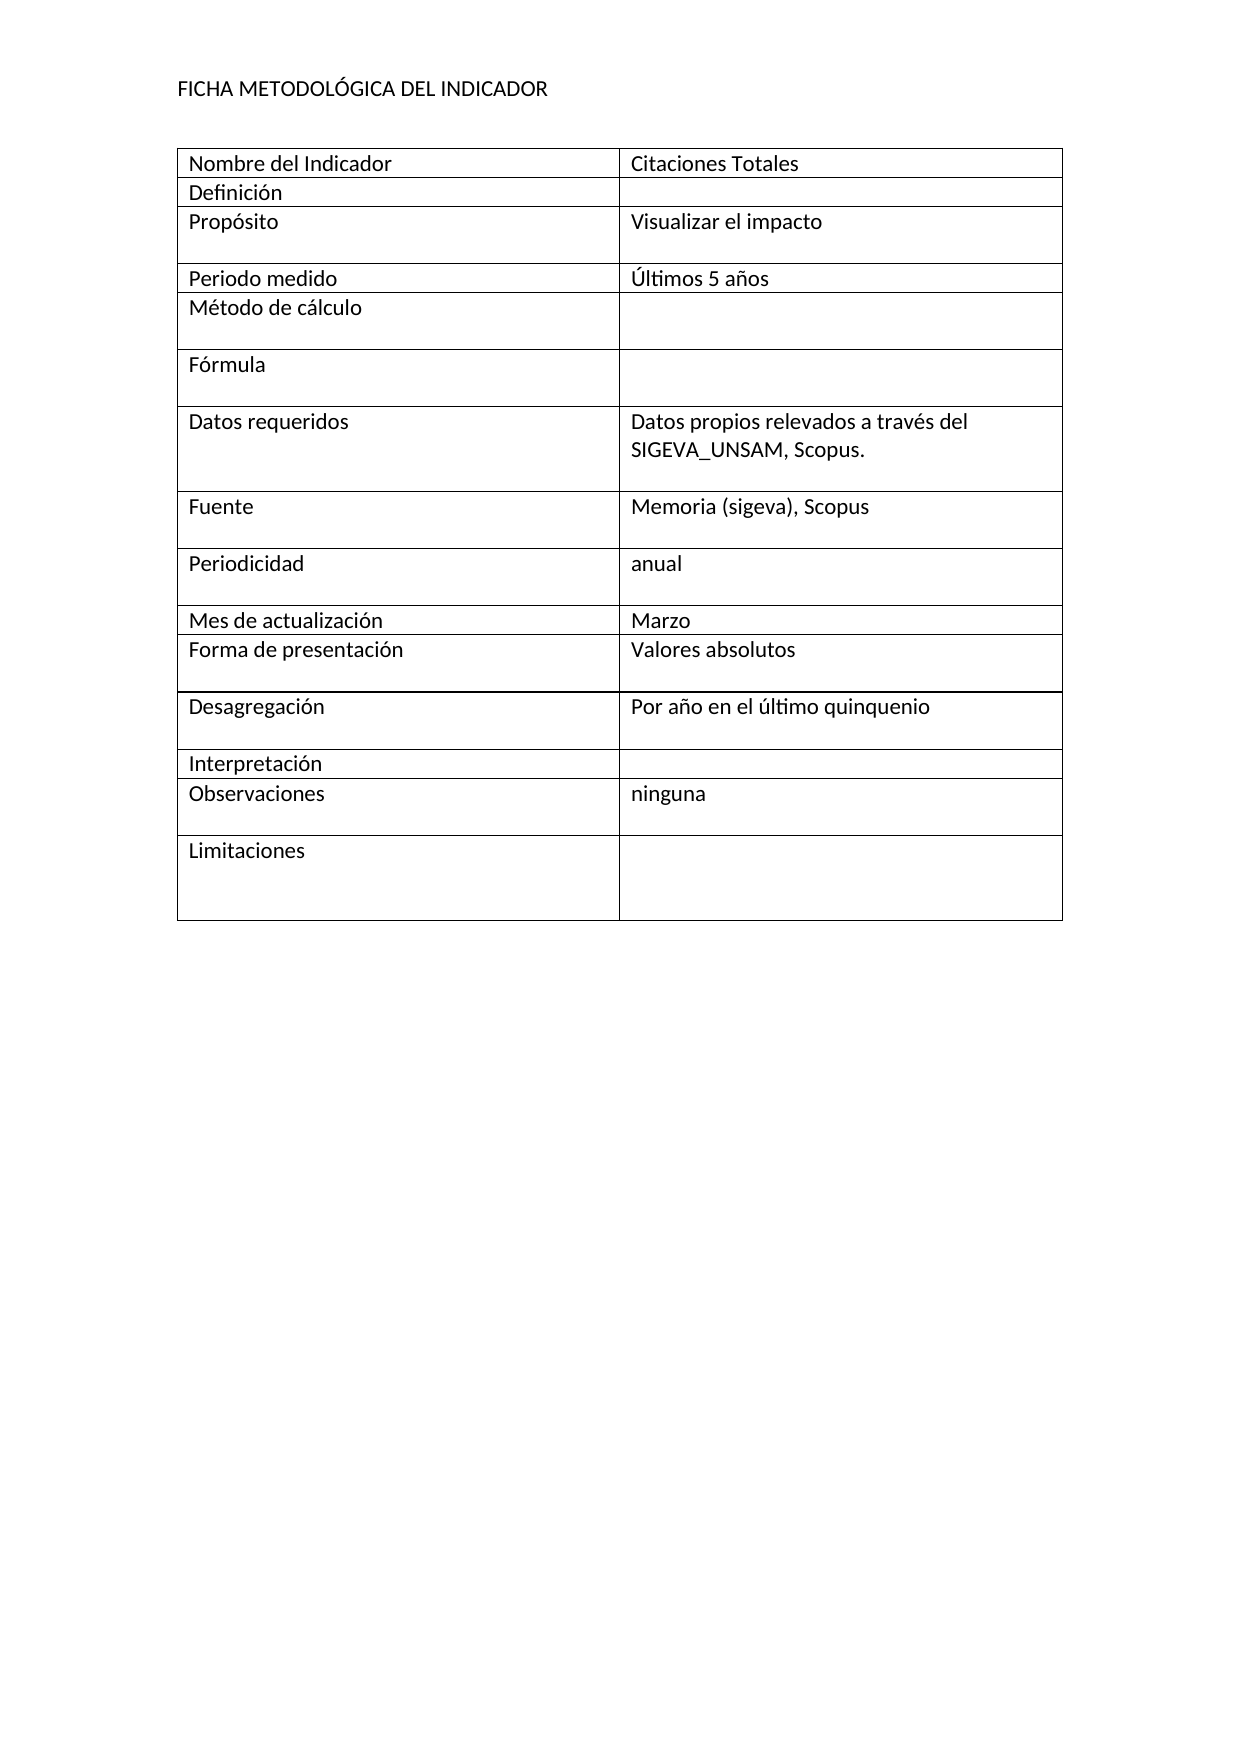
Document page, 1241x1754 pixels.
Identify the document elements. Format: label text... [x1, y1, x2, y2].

table_cell anual [620, 549, 1062, 605]
table_cell [620, 350, 1062, 406]
table_cell Datos propios relevados a través del SIGEVA_UNSAM, Scopus. [620, 407, 1062, 491]
table_header Citaciones Totales [620, 149, 1062, 177]
table_cell [620, 750, 1062, 778]
table_cell Fórmula [178, 350, 619, 406]
table_cell Desagregación [178, 693, 619, 748]
table_cell Propósito [178, 207, 619, 263]
table_cell Método de cálculo [178, 293, 619, 349]
table_cell Por año en el último quinquenio [620, 693, 1062, 748]
table_cell ninguna [620, 779, 1062, 835]
table_cell Datos requeridos [178, 407, 619, 491]
table_cell Últimos 5 años [620, 264, 1062, 292]
table_cell Valores absolutos [620, 635, 1062, 691]
table_cell Limitaciones [178, 836, 619, 920]
table_cell [620, 836, 1062, 920]
table_cell Visualizar el impacto [620, 207, 1062, 263]
table_cell Fuente [178, 492, 619, 548]
table_cell Memoria (sigeva), Scopus [620, 492, 1062, 548]
table_cell Mes de actualización [178, 606, 619, 634]
table_cell Forma de presentación [178, 635, 619, 691]
table_cell [620, 293, 1062, 349]
table_cell Observaciones [178, 779, 619, 835]
table_cell Marzo [620, 606, 1062, 634]
table_cell Interpretación [178, 750, 619, 778]
table_cell Periodo medido [178, 264, 619, 292]
table_cell Periodicidad [178, 549, 619, 605]
table_cell [620, 178, 1062, 206]
table_header Nombre del Indicador [178, 149, 619, 177]
table_cell Definición [178, 178, 619, 206]
